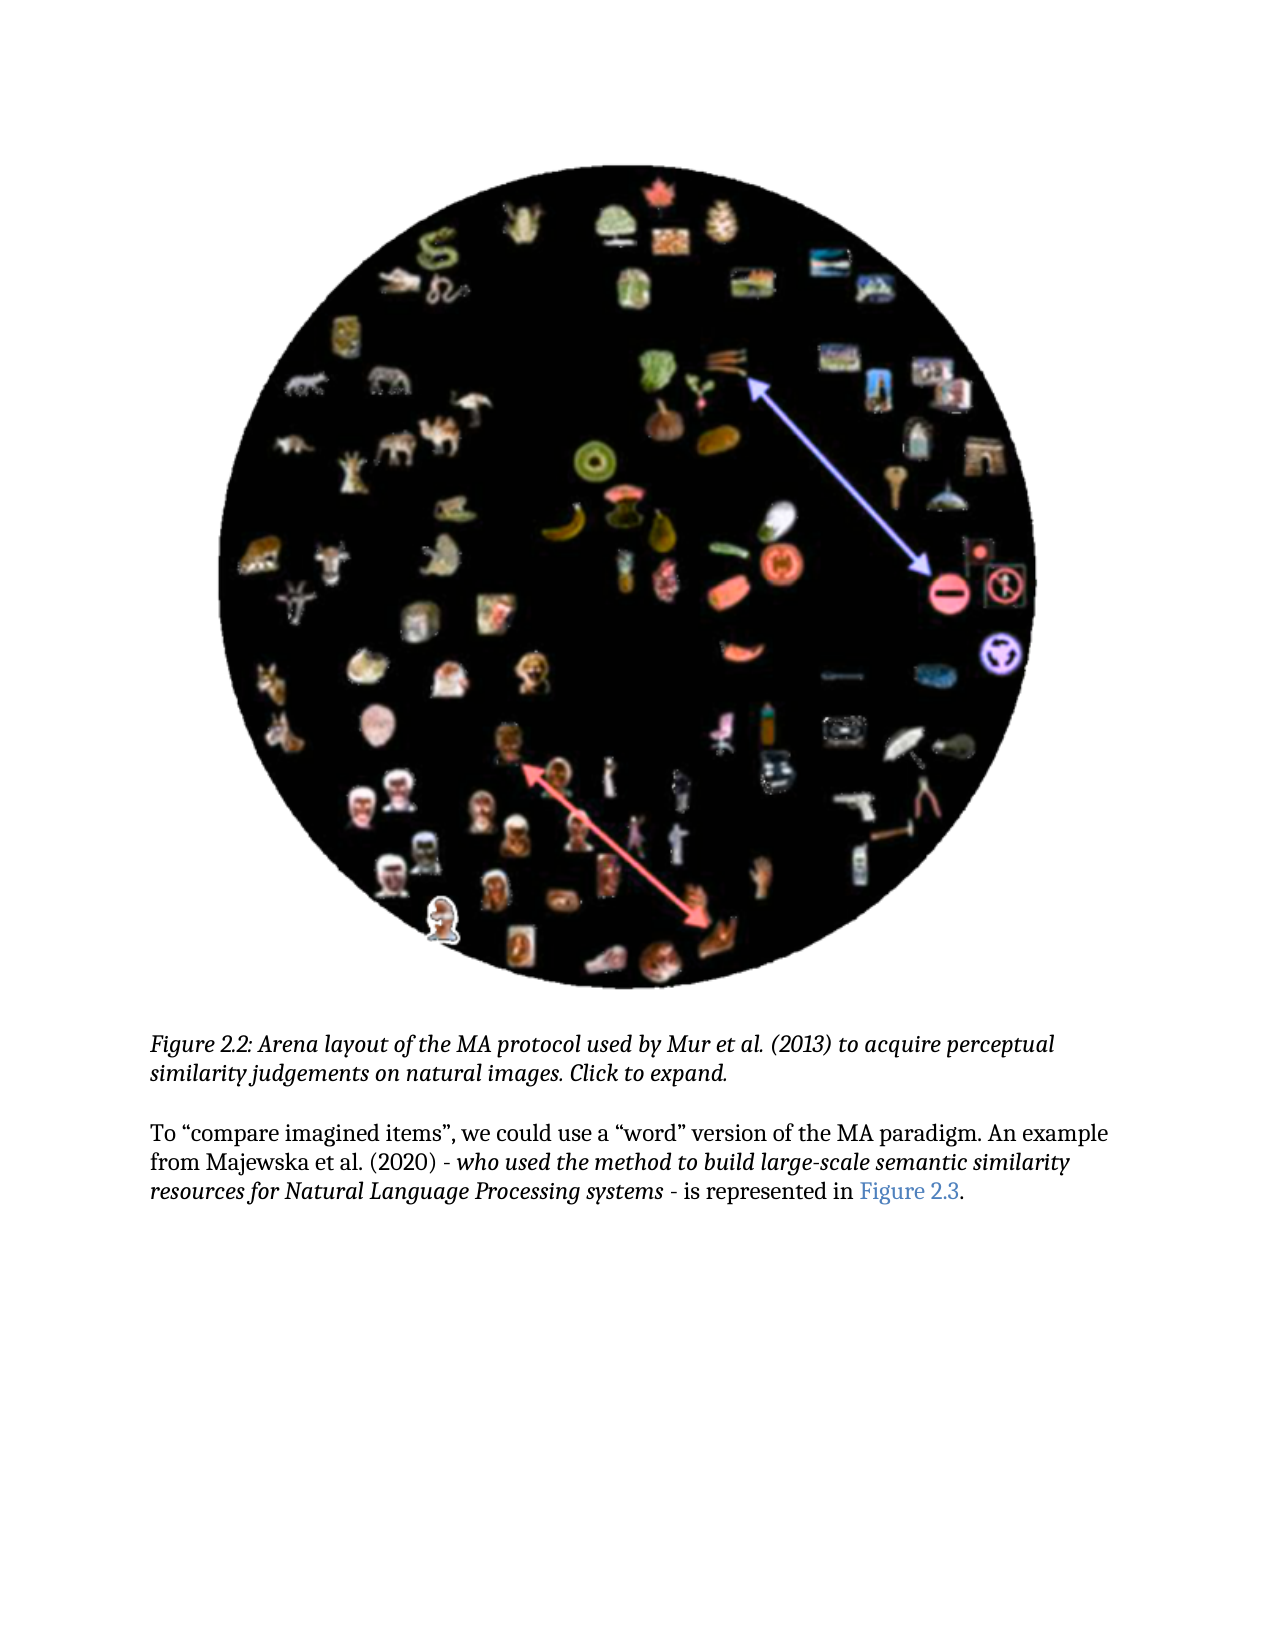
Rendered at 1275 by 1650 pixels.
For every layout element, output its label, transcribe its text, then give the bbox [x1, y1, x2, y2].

table_header Figure 2.2: Arena layout of the MA protocol used by Mur et al. (2013) to acquire perceptual similarity judgements on natural images. Click to expand. [139, 150, 1114, 1100]
picture [200, 153, 1053, 1010]
text To “compare imagined items”, we could use a “word” version of the MA paradigm. An example from Majewska et al. (2020) - who used the method to build large-scale semantic similarity resources for Natural Language Processing systems - is represented in Figure 2.3. [150, 1119, 1125, 1205]
